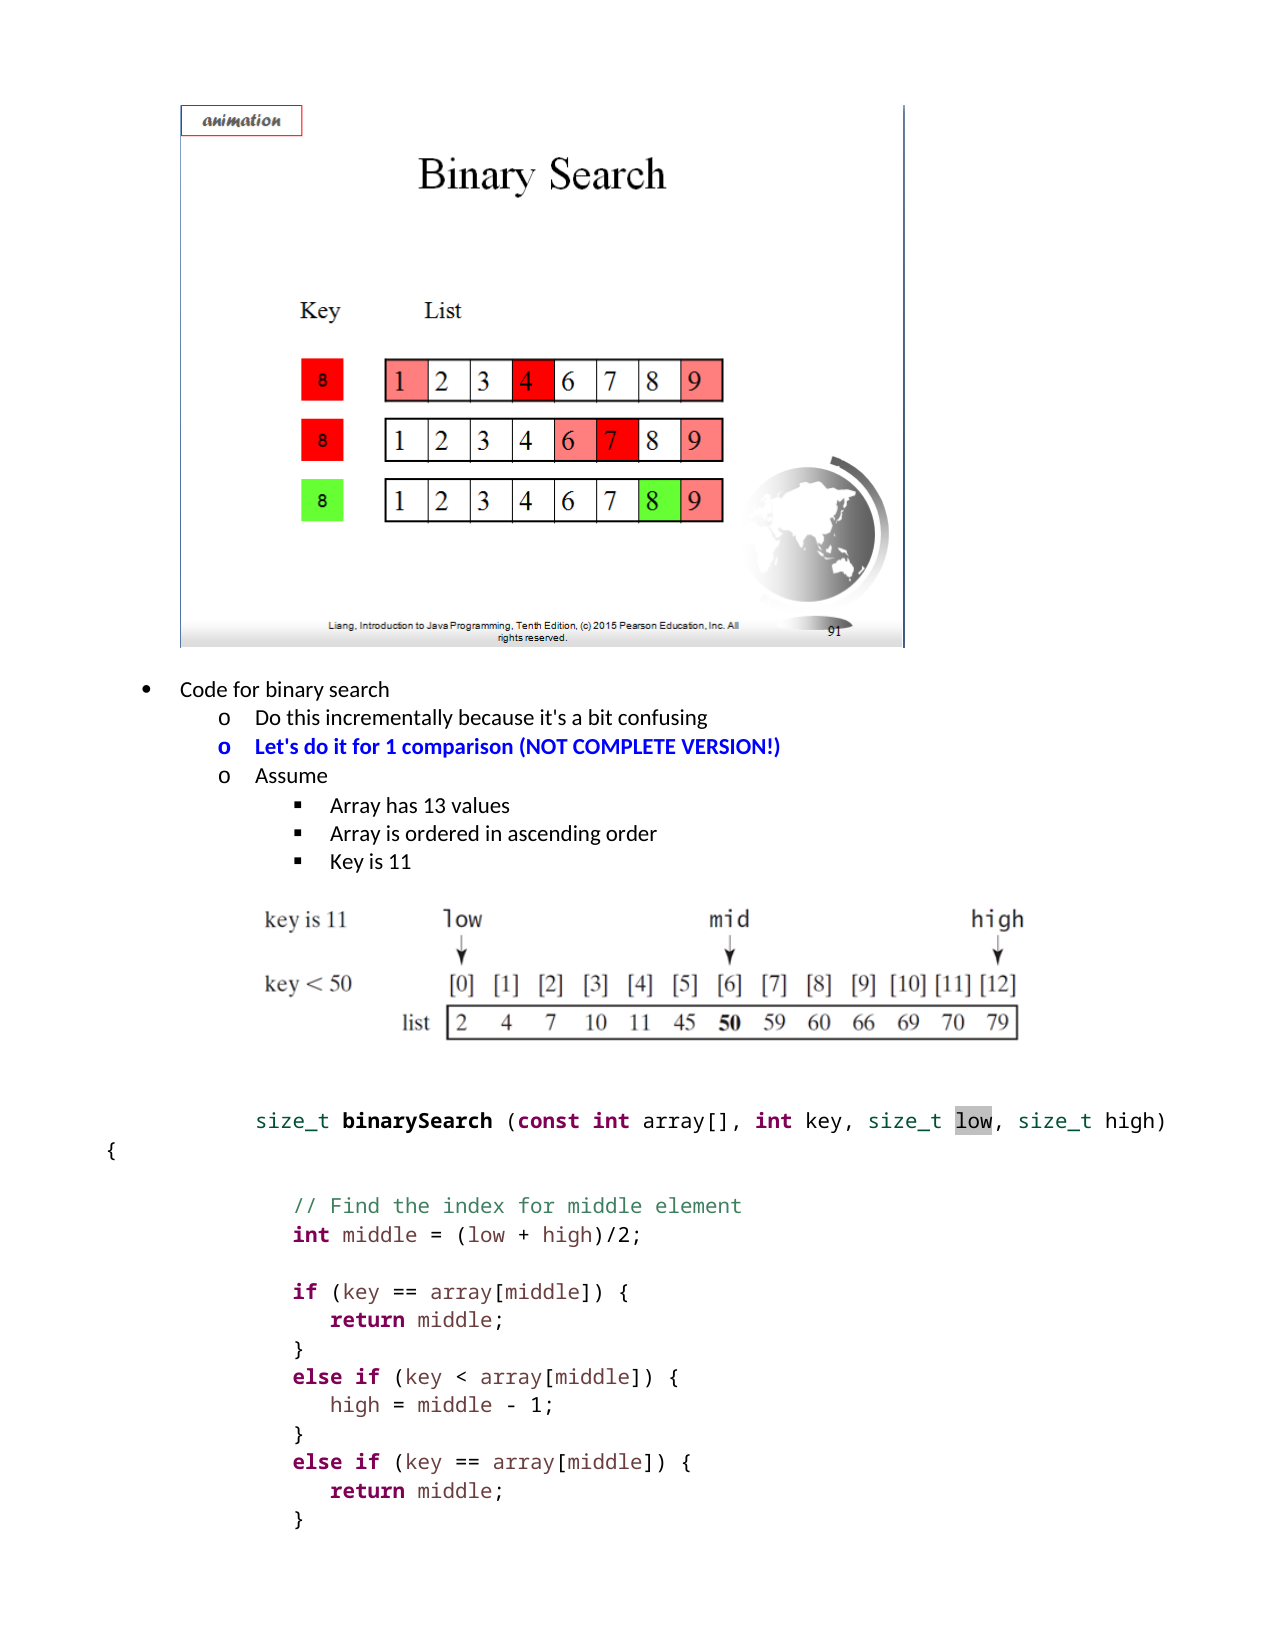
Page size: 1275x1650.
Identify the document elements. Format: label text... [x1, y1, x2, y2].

text // Find the index for middle element [180, 1192, 1170, 1220]
text } [180, 1504, 1170, 1533]
list Code for binary search [142, 675, 1170, 703]
text } [180, 1334, 1170, 1362]
list Assume [217, 762, 1170, 791]
text if (key == array[middle]) { [180, 1277, 1170, 1305]
picture [180, 105, 905, 648]
text else if (key < array[middle]) { [105, 1362, 1170, 1391]
text int middle = (low + high)/2; [180, 1220, 1170, 1248]
list Key is 11 [292, 847, 1170, 875]
list Array has 13 values [292, 791, 1170, 819]
list Do this incrementally because it's a bit confusing [217, 703, 1170, 732]
list Let's do it for 1 comparison (NOT COMPLETE VERSION!) [217, 732, 1170, 762]
picture [255, 902, 1038, 1050]
text else if (key == array[middle]) { [180, 1447, 1170, 1476]
list Array is ordered in ascending order [292, 819, 1170, 847]
text return middle; [180, 1476, 1170, 1504]
text return middle; [180, 1305, 1170, 1334]
text } [180, 1419, 1170, 1447]
text size_t binarySearch (const int array[], int key, size_t low, size_t high) { [105, 1106, 1170, 1163]
text high = middle - 1; [180, 1391, 1170, 1419]
